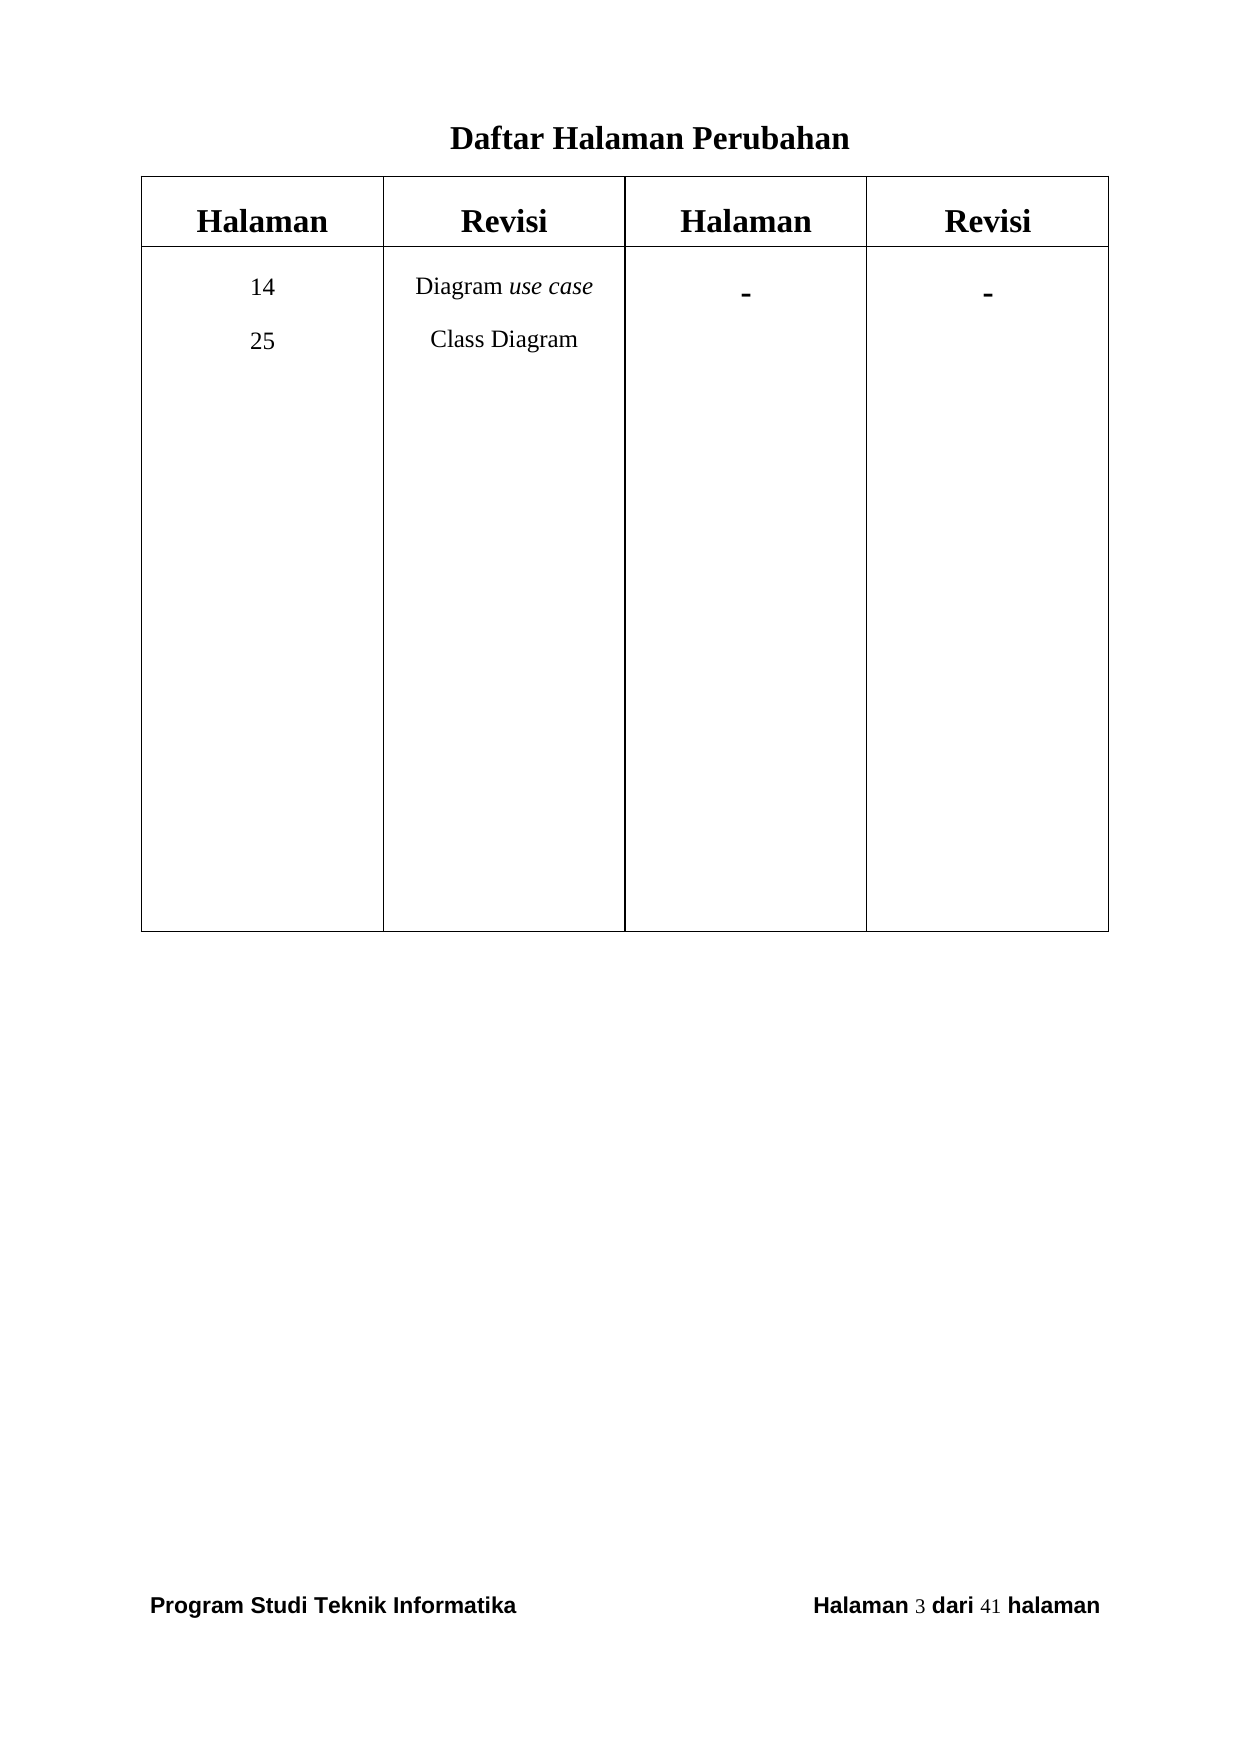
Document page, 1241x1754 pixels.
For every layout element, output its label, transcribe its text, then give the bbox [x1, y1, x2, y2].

table_cell 14 25 [142, 247, 383, 931]
table_cell - [626, 247, 866, 931]
table_header Revisi [384, 177, 624, 246]
table_header Revisi [867, 177, 1108, 246]
table_cell - [867, 247, 1108, 931]
table_cell Diagram use case Class Diagram [384, 247, 624, 931]
table_header Halaman [142, 177, 383, 246]
table_header Halaman [626, 177, 866, 246]
text Daftar Halaman Perubahan [177, 118, 1122, 156]
